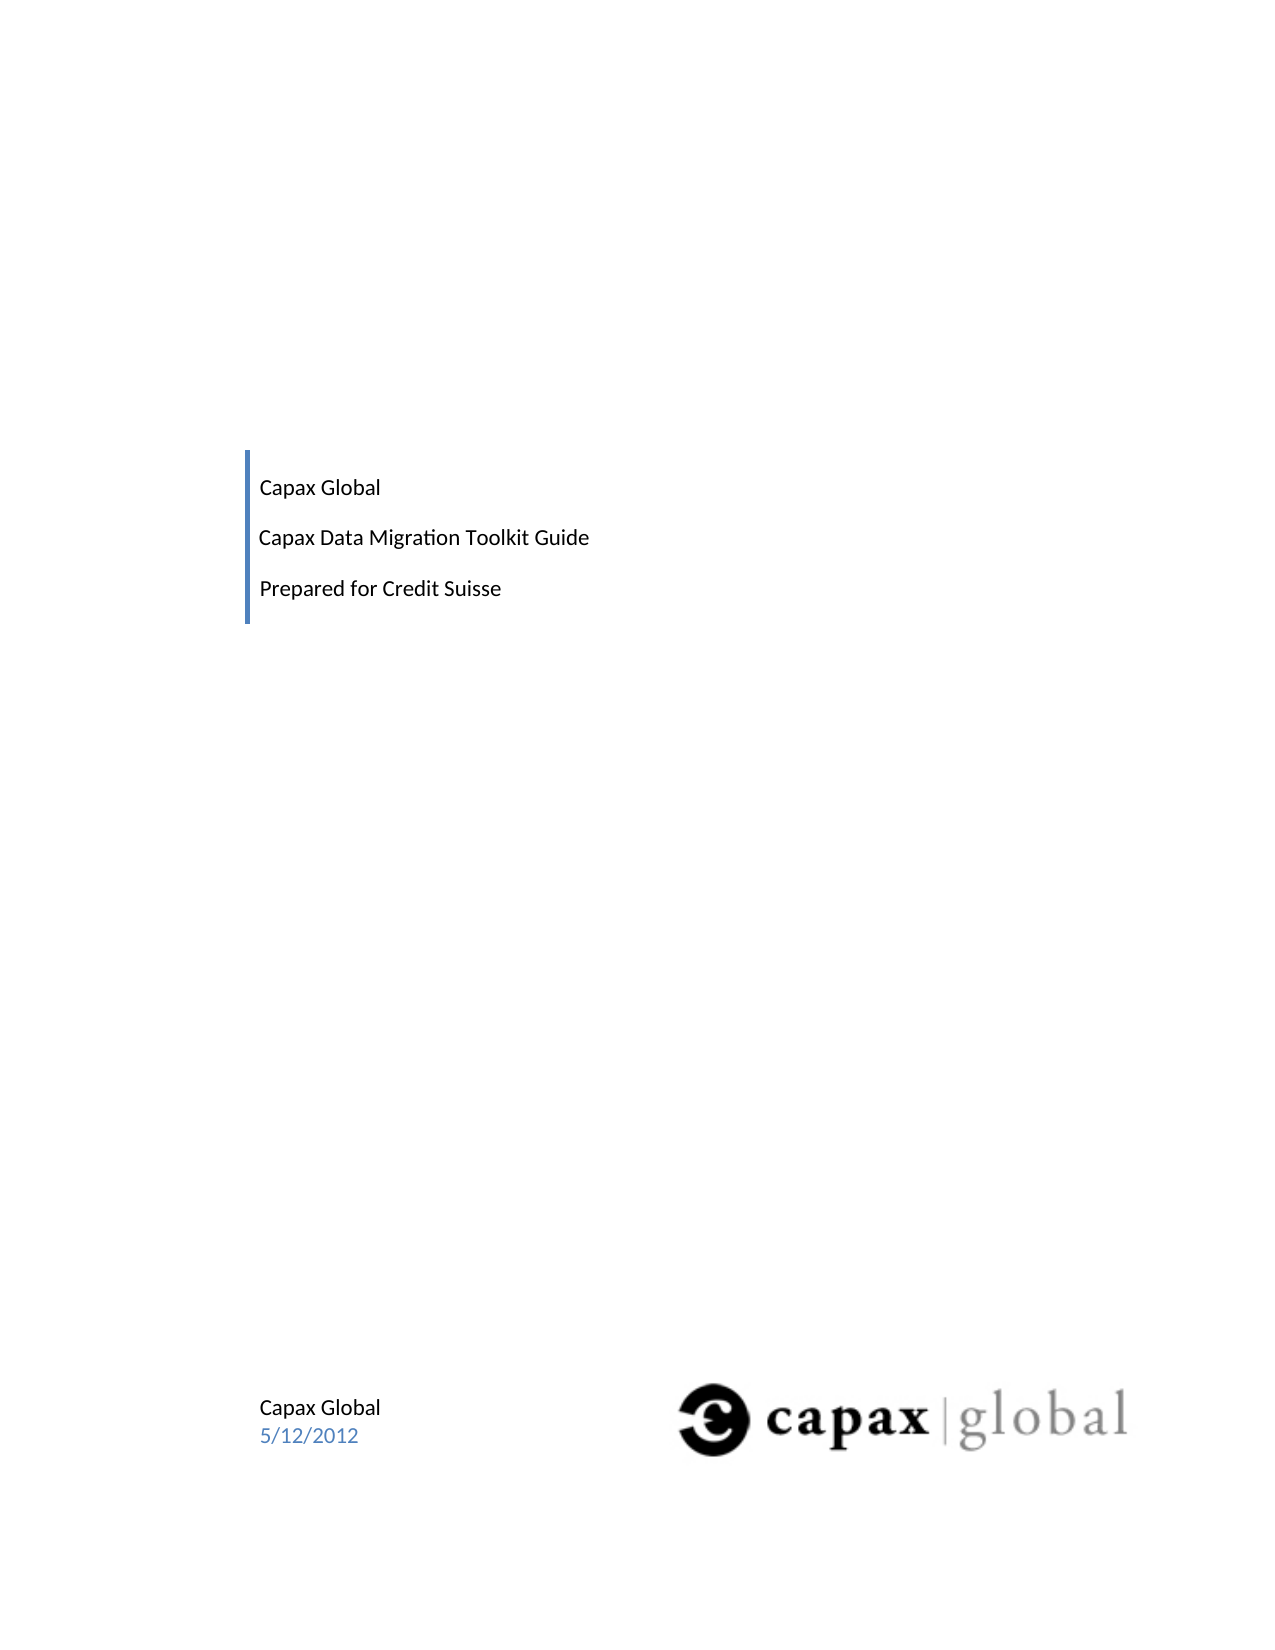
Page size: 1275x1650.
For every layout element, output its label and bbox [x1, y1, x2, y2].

picture [656, 1368, 1161, 1472]
